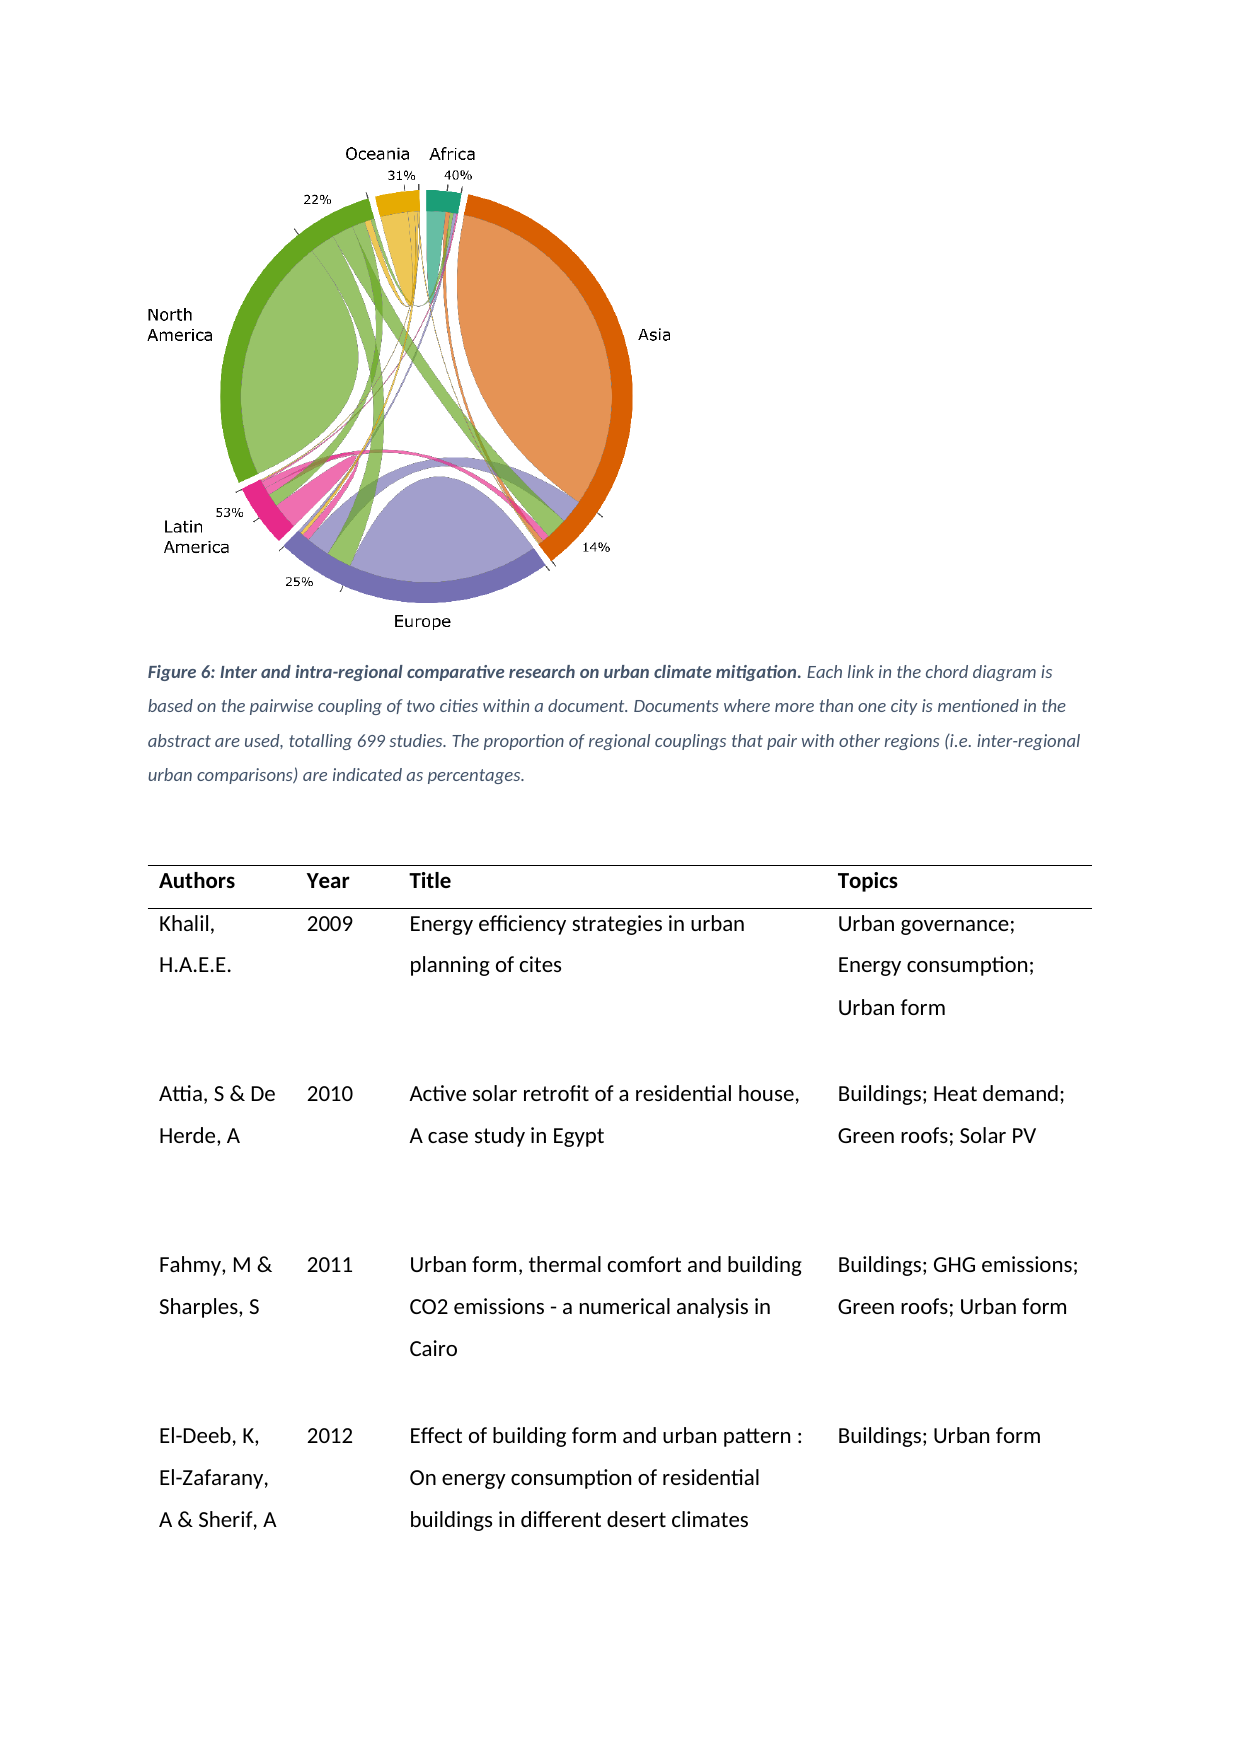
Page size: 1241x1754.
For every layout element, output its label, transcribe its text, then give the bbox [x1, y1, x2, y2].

table_header Authors [148, 866, 295, 908]
table_cell Urban form, thermal comfort and building CO2 emissions - a numerical analysis in Cairo [398, 1250, 826, 1421]
table_cell Fahmy, M & Sharples, S [148, 1250, 295, 1421]
table_header Title [398, 866, 826, 908]
table_cell Urban governance; Energy consumption; Urban form [826, 909, 1092, 1079]
table_cell Energy efficiency strategies in urban planning of cites [398, 909, 826, 1079]
table_cell Khalil, H.A.E.E. [148, 909, 295, 1079]
text Figure 6: Inter and intra-regional comparative research on urban climate mitigation. Each link in the chord diagram is based on the pairwise coupling of two cities within a document. Documents where more than one city is mentioned in the abstract are used, totalling 699 studies. The proportion of regional couplings that pair with other regions (i.e. inter-regional urban comparisons) are indicated as percentages. [148, 660, 1093, 786]
table_cell Buildings; Urban form [826, 1421, 1092, 1593]
table_cell Attia, S & De Herde, A [148, 1079, 295, 1250]
table_cell El-Deeb, K, El-Zafarany, A & Sherif, A [148, 1421, 295, 1593]
table_header Topics [826, 866, 1092, 908]
table_cell 2011 [295, 1250, 398, 1421]
table_cell Buildings; GHG emissions; Green roofs; Urban form [826, 1250, 1092, 1421]
table_cell 2009 [295, 909, 398, 1079]
table_cell Effect of building form and urban pattern : On energy consumption of residential buildings in different desert climates [398, 1421, 826, 1593]
table_cell Buildings; Heat demand; Green roofs; Solar PV [826, 1079, 1092, 1250]
picture [147, 147, 670, 630]
table_cell Active solar retrofit of a residential house, A case study in Egypt [398, 1079, 826, 1250]
table_cell 2010 [295, 1079, 398, 1250]
table_cell 2012 [295, 1421, 398, 1593]
table_header Year [295, 866, 398, 908]
